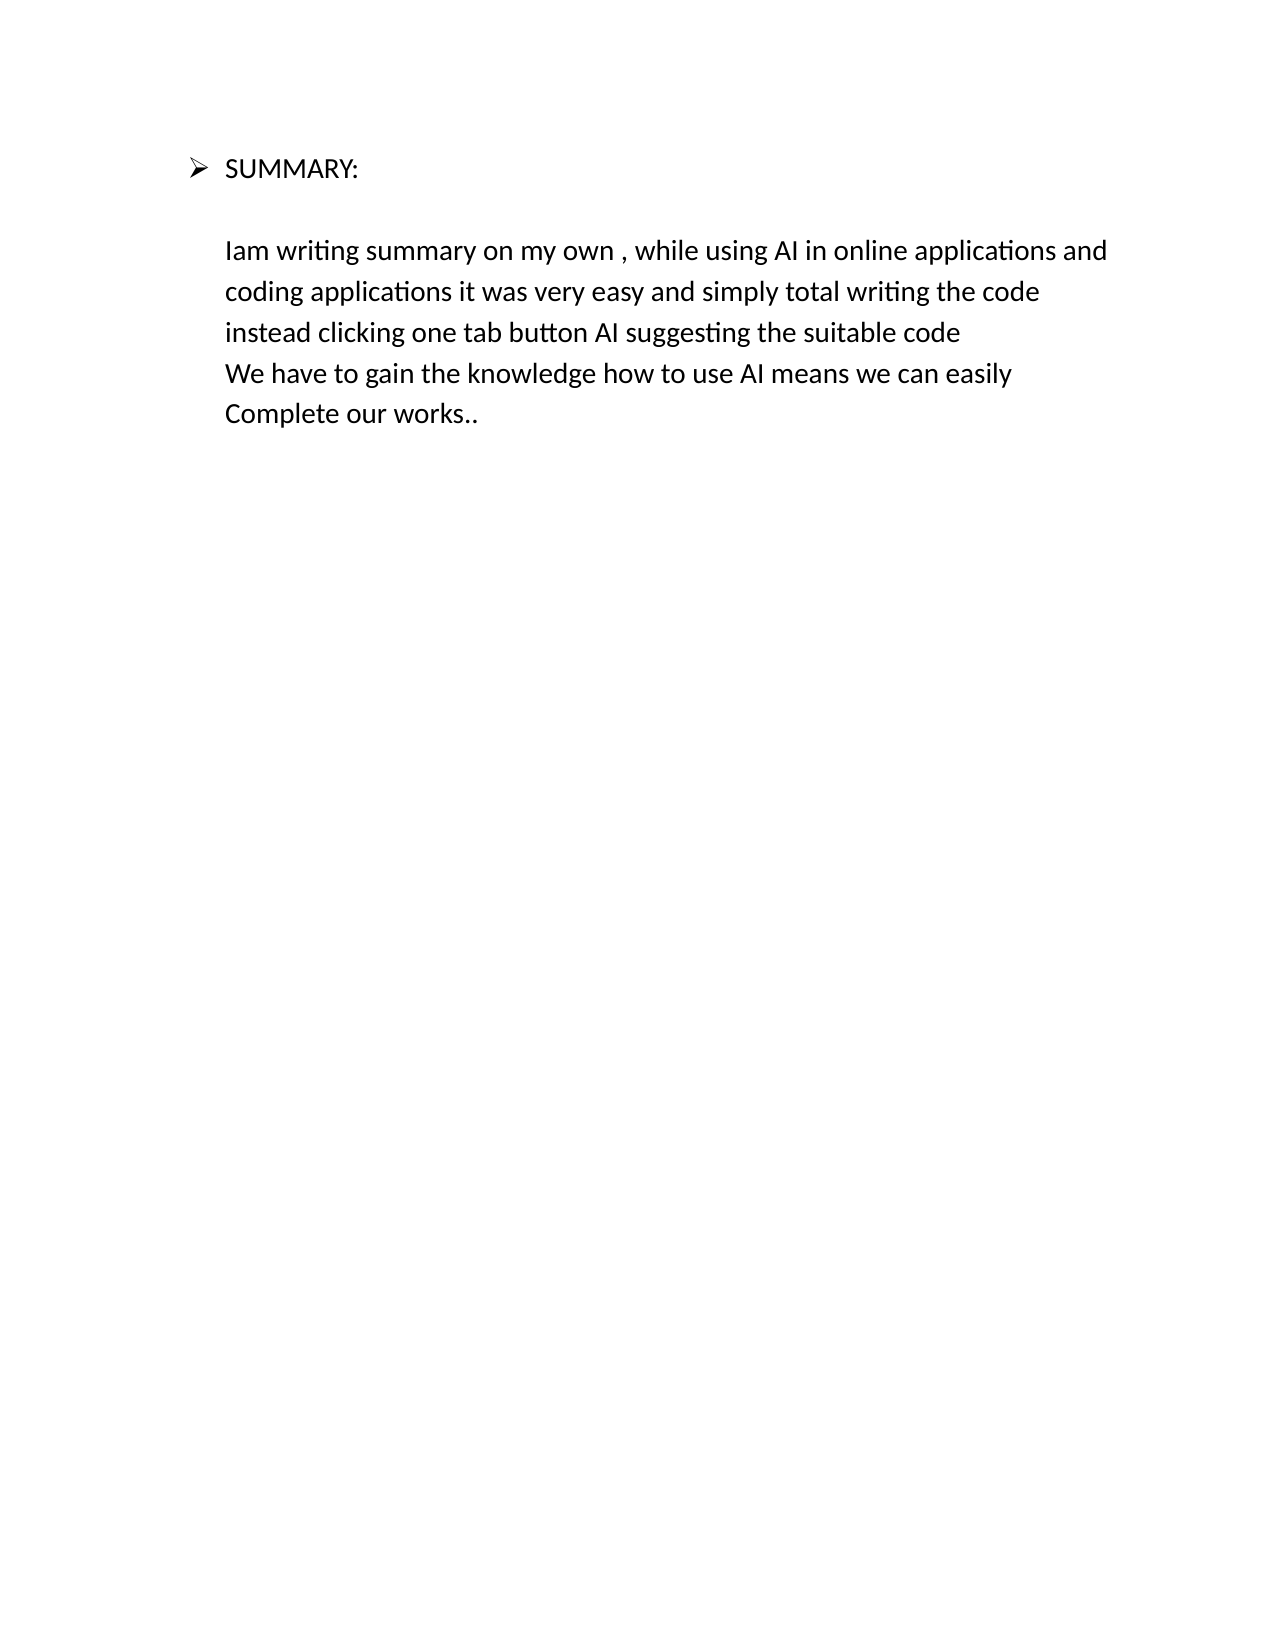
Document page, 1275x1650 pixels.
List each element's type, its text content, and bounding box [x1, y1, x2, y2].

list We have to gain the knowledge how to use AI means we can easily [225, 355, 1125, 390]
list Iam writing summary on my own , while using AI in online applications and coding applications it was very easy and simply total writing the code instead clicking one tab button AI suggesting the suitable code [225, 232, 1125, 349]
list SUMMARY: [187, 150, 1125, 186]
list Complete our works.. [225, 396, 1125, 431]
